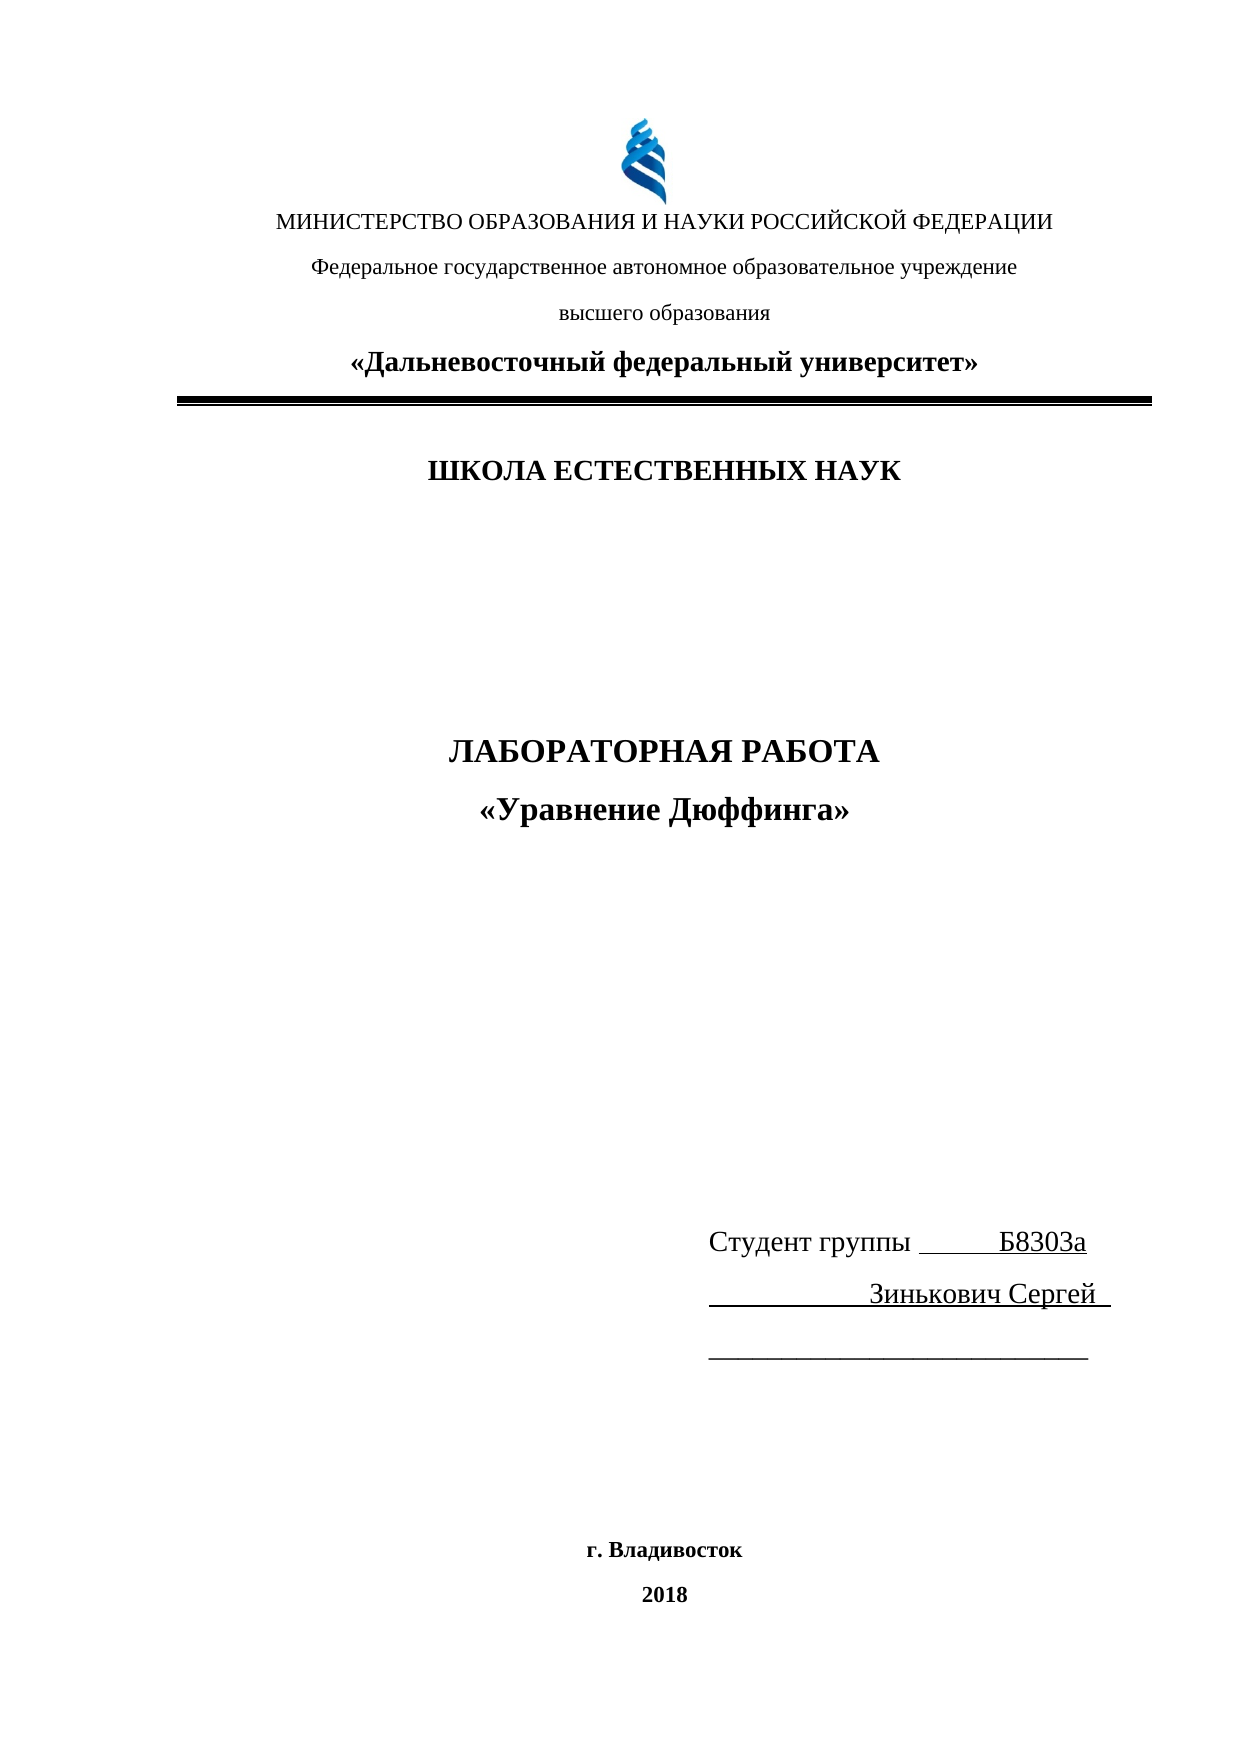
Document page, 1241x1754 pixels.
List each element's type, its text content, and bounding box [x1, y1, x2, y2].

text ЛАБОРАТОРНАЯ РАБОТА [177, 731, 1152, 770]
text МИНИСТЕРСТВО ОБРАЗОВАНИЯ И НАУКИ РОССИЙСКОЙ ФЕДЕРАЦИИ [177, 208, 1152, 235]
text г. Владивосток [177, 1536, 1152, 1562]
picture [621, 118, 673, 205]
text Студент группы Б8303а [709, 1224, 1152, 1257]
text «Уравнение Дюффинга» [177, 789, 1152, 828]
text ШКОЛА ЕСТЕСТВЕННЫХ НАУК [177, 453, 1152, 487]
text Федеральное государственное автономное образовательное учреждение [177, 253, 1152, 280]
text __________________________ [709, 1329, 1152, 1363]
text 2018 [177, 1581, 1152, 1607]
text «Дальневосточный федеральный университет» [177, 344, 1152, 377]
text высшего образования [177, 298, 1152, 325]
text Зинькович Сергей [709, 1276, 1152, 1310]
